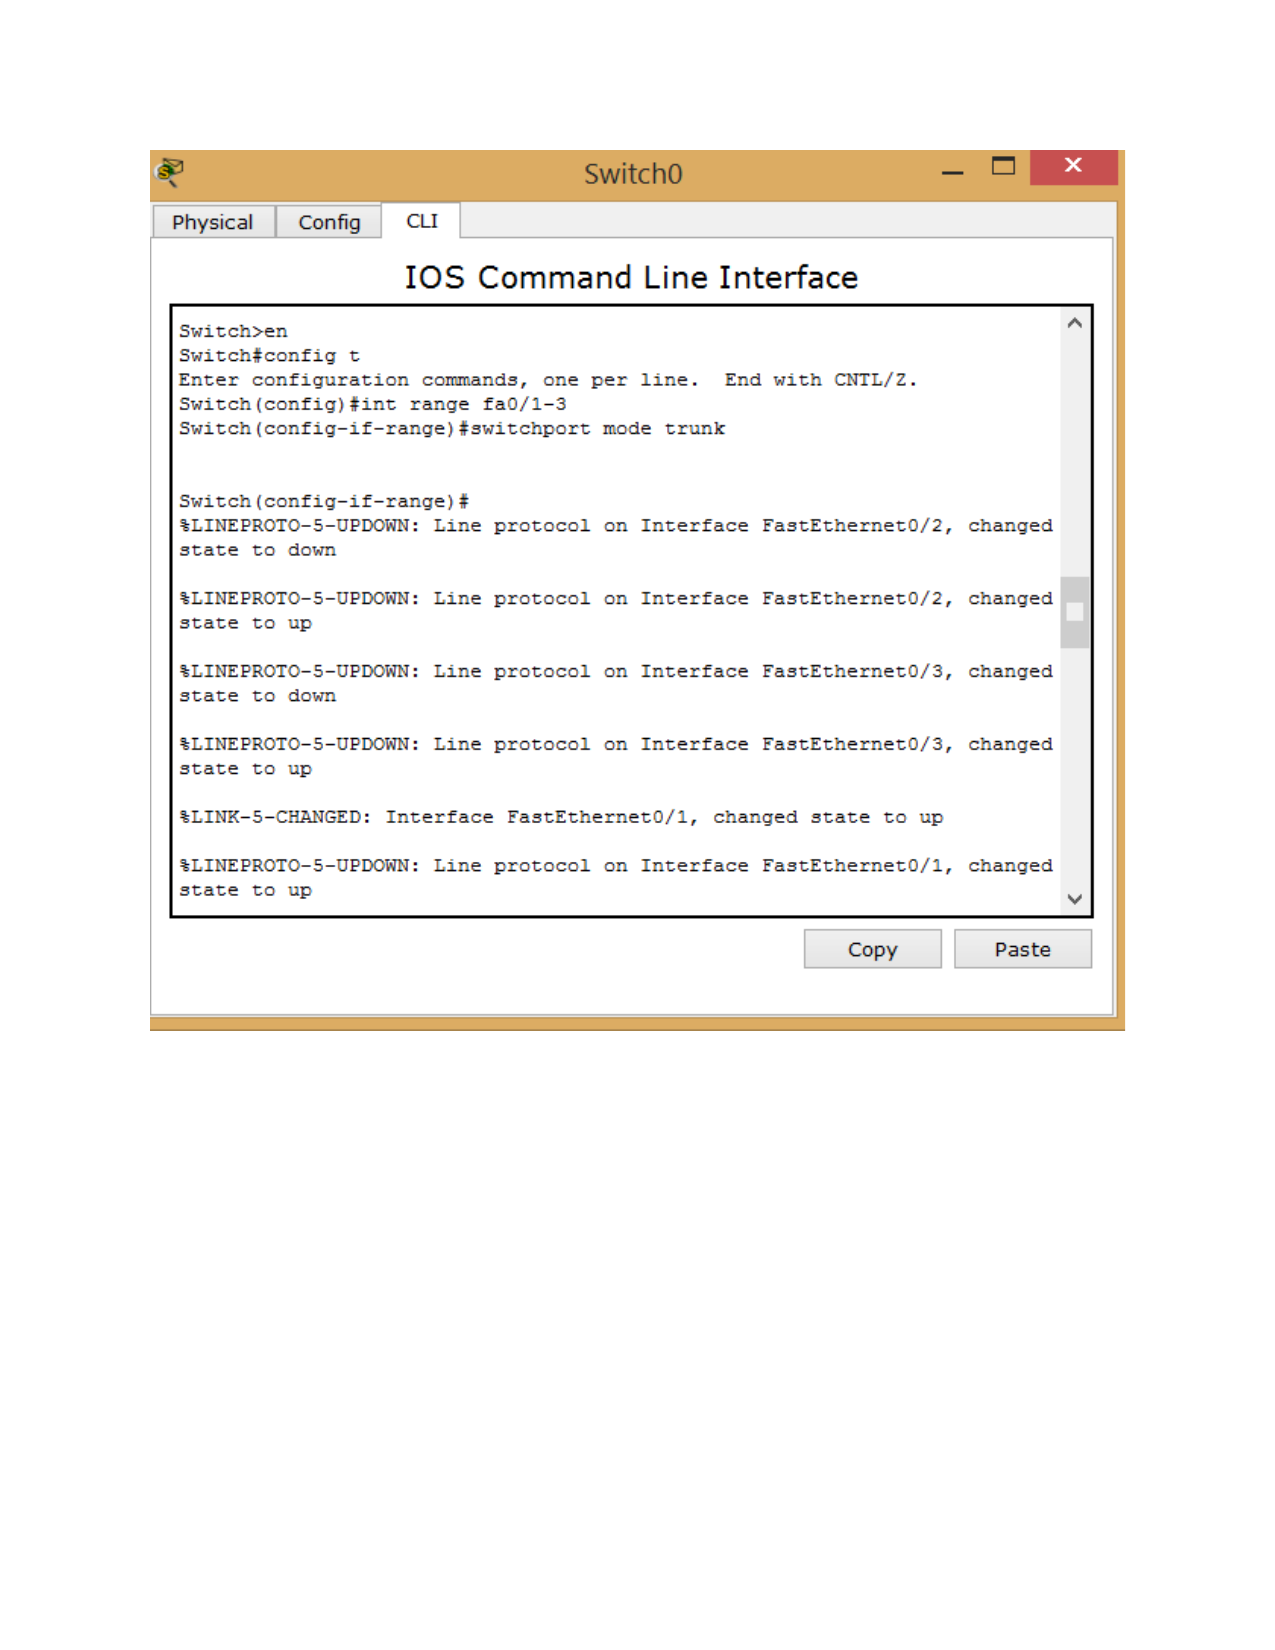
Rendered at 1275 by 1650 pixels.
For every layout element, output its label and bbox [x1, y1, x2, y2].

picture [150, 150, 1125, 1031]
